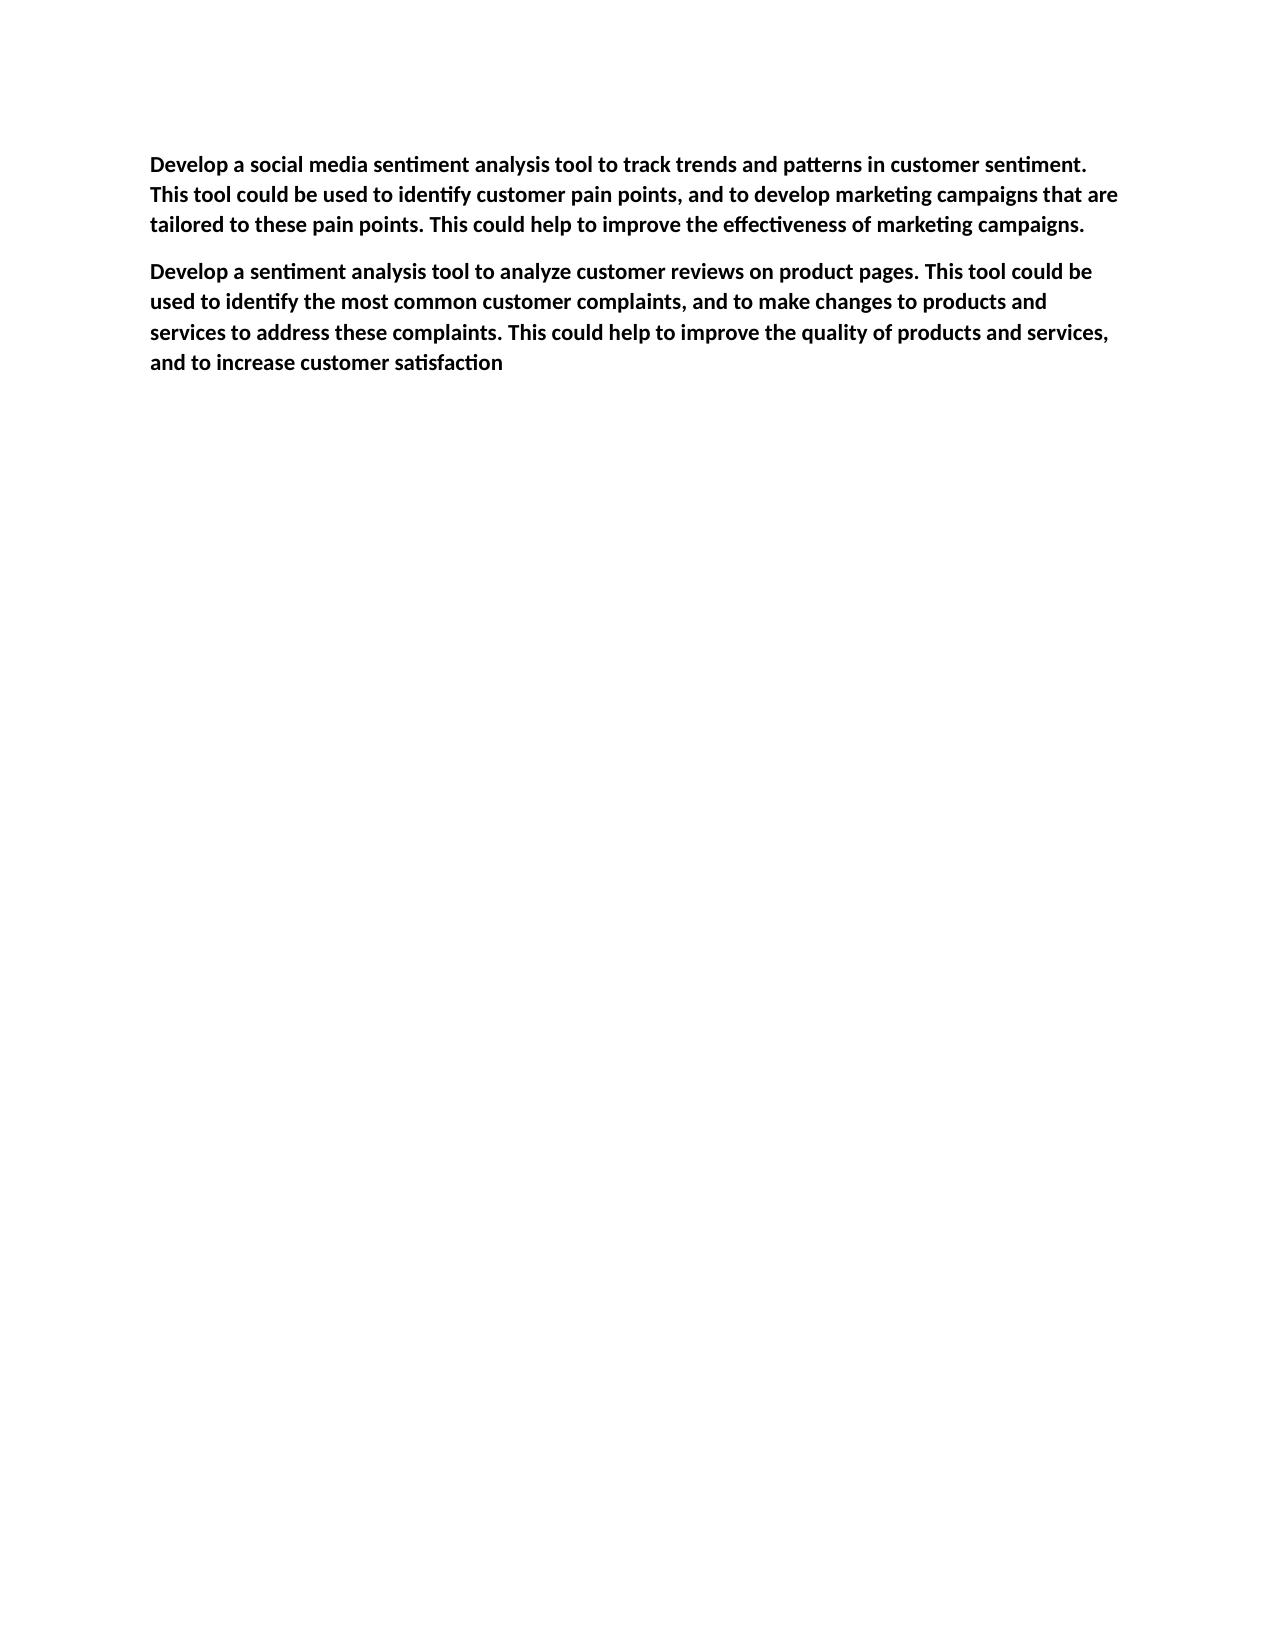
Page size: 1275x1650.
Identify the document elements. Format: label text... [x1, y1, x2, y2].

text Develop a social media sentiment analysis tool to track trends and patterns in customer sentiment. This tool could be used to identify customer pain points, and to develop marketing campaigns that are tailored to these pain points. This could help to improve the effectiveness of marketing campaigns. [150, 150, 1125, 238]
text Develop a sentiment analysis tool to analyze customer reviews on product pages. This tool could be used to identify the most common customer complaints, and to make changes to products and services to address these complaints. This could help to improve the quality of products and services, and to increase customer satisfaction [150, 257, 1125, 376]
